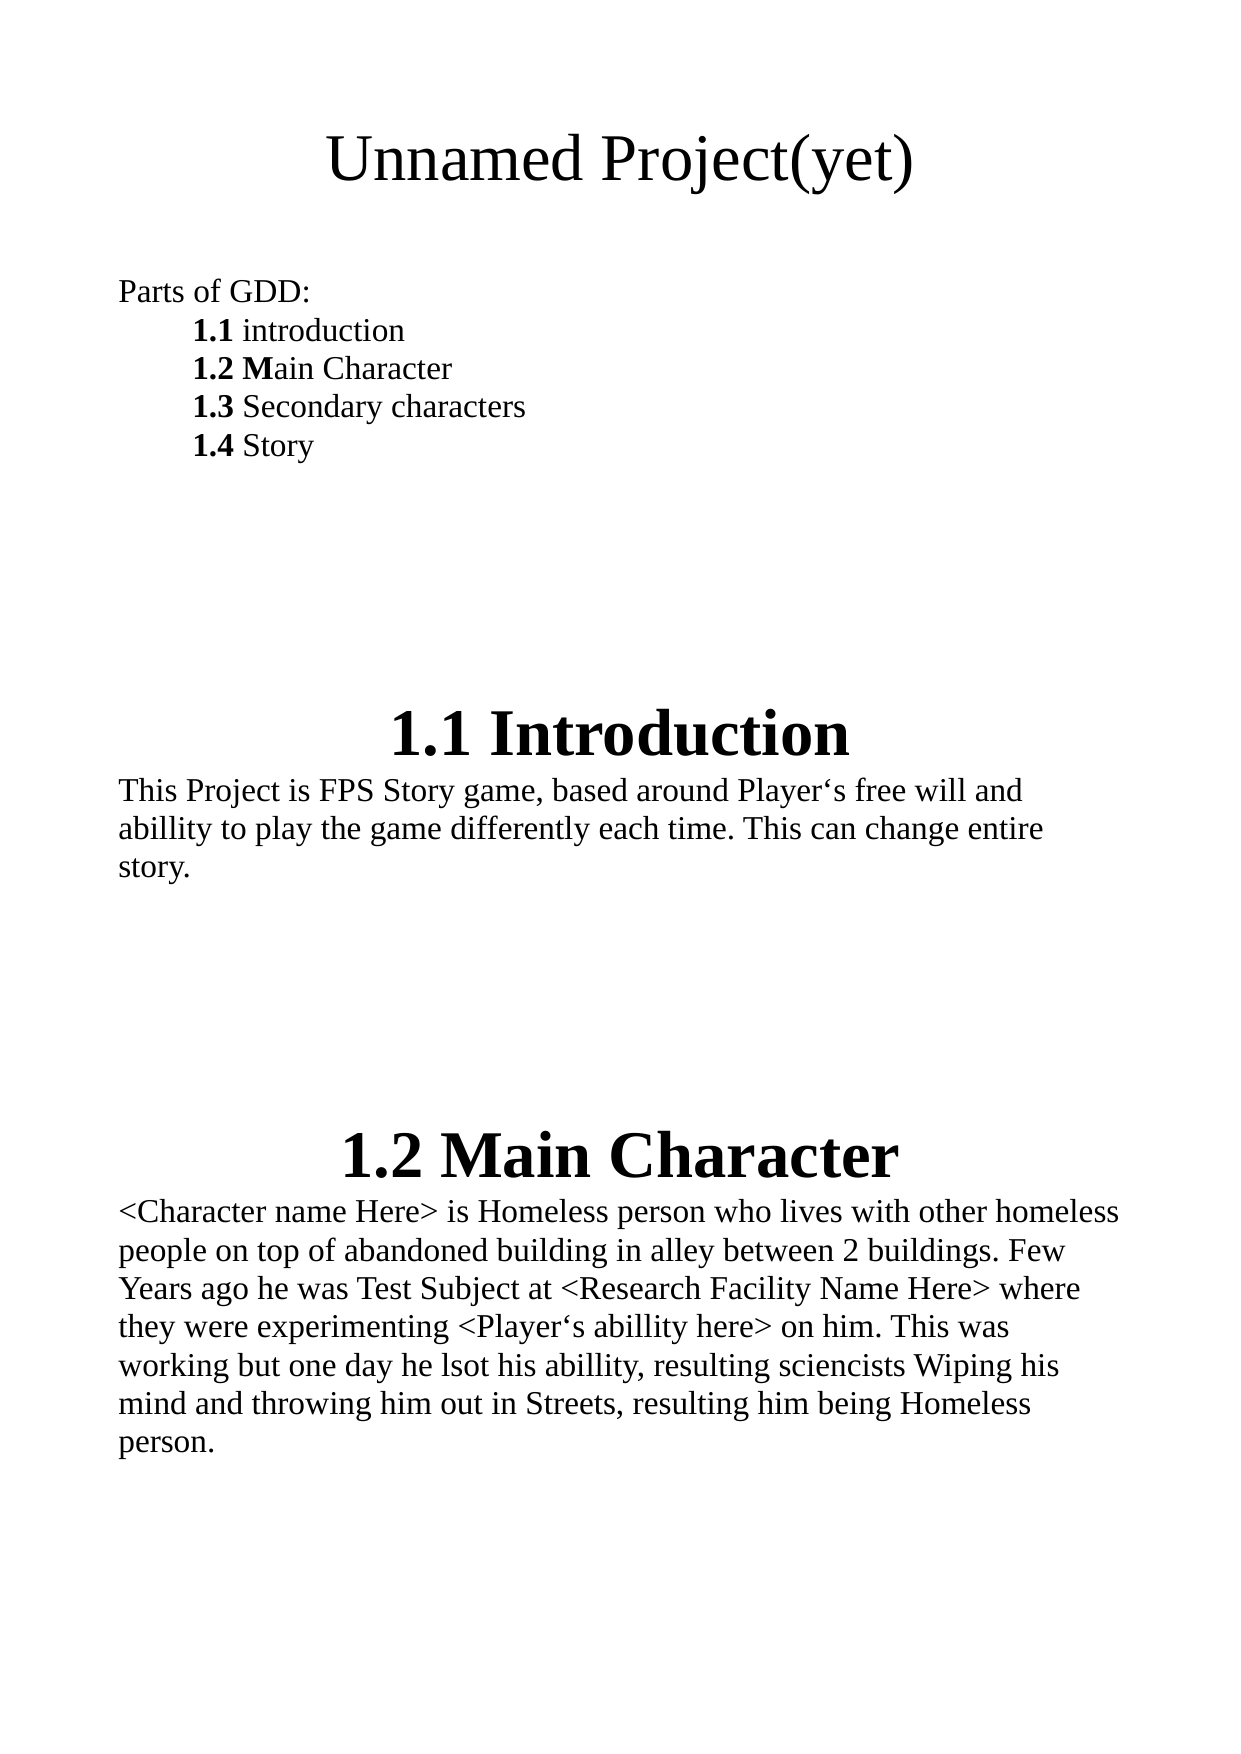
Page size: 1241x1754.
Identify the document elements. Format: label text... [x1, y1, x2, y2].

text 1.2 Main Character [118, 1115, 1122, 1191]
text 1.1 Introduction [118, 693, 1122, 770]
text 1.2 Main Character [118, 348, 1122, 386]
text 1.4 Story [118, 425, 1122, 463]
text This Project is FPS Story game, based around Player‘s free will and abillity to play the game differently each time. This can change entire story. [118, 770, 1122, 885]
text Unnamed Project(yet) [118, 118, 1122, 195]
text <Character name Here> is Homeless person who lives with other homeless people on top of abandoned building in alley between 2 buildings. Few Years ago he was Test Subject at <Research Facility Name Here> where they were experimenting <Player‘s abillity here> on him. This was working but one day he lsot his abillity, resulting sciencists Wiping his mind and throwing him out in Streets, resulting him being Homeless person. [118, 1191, 1122, 1460]
text 1.3 Secondary characters [118, 386, 1122, 425]
text Parts of GDD: 1.1 introduction [118, 271, 1122, 348]
